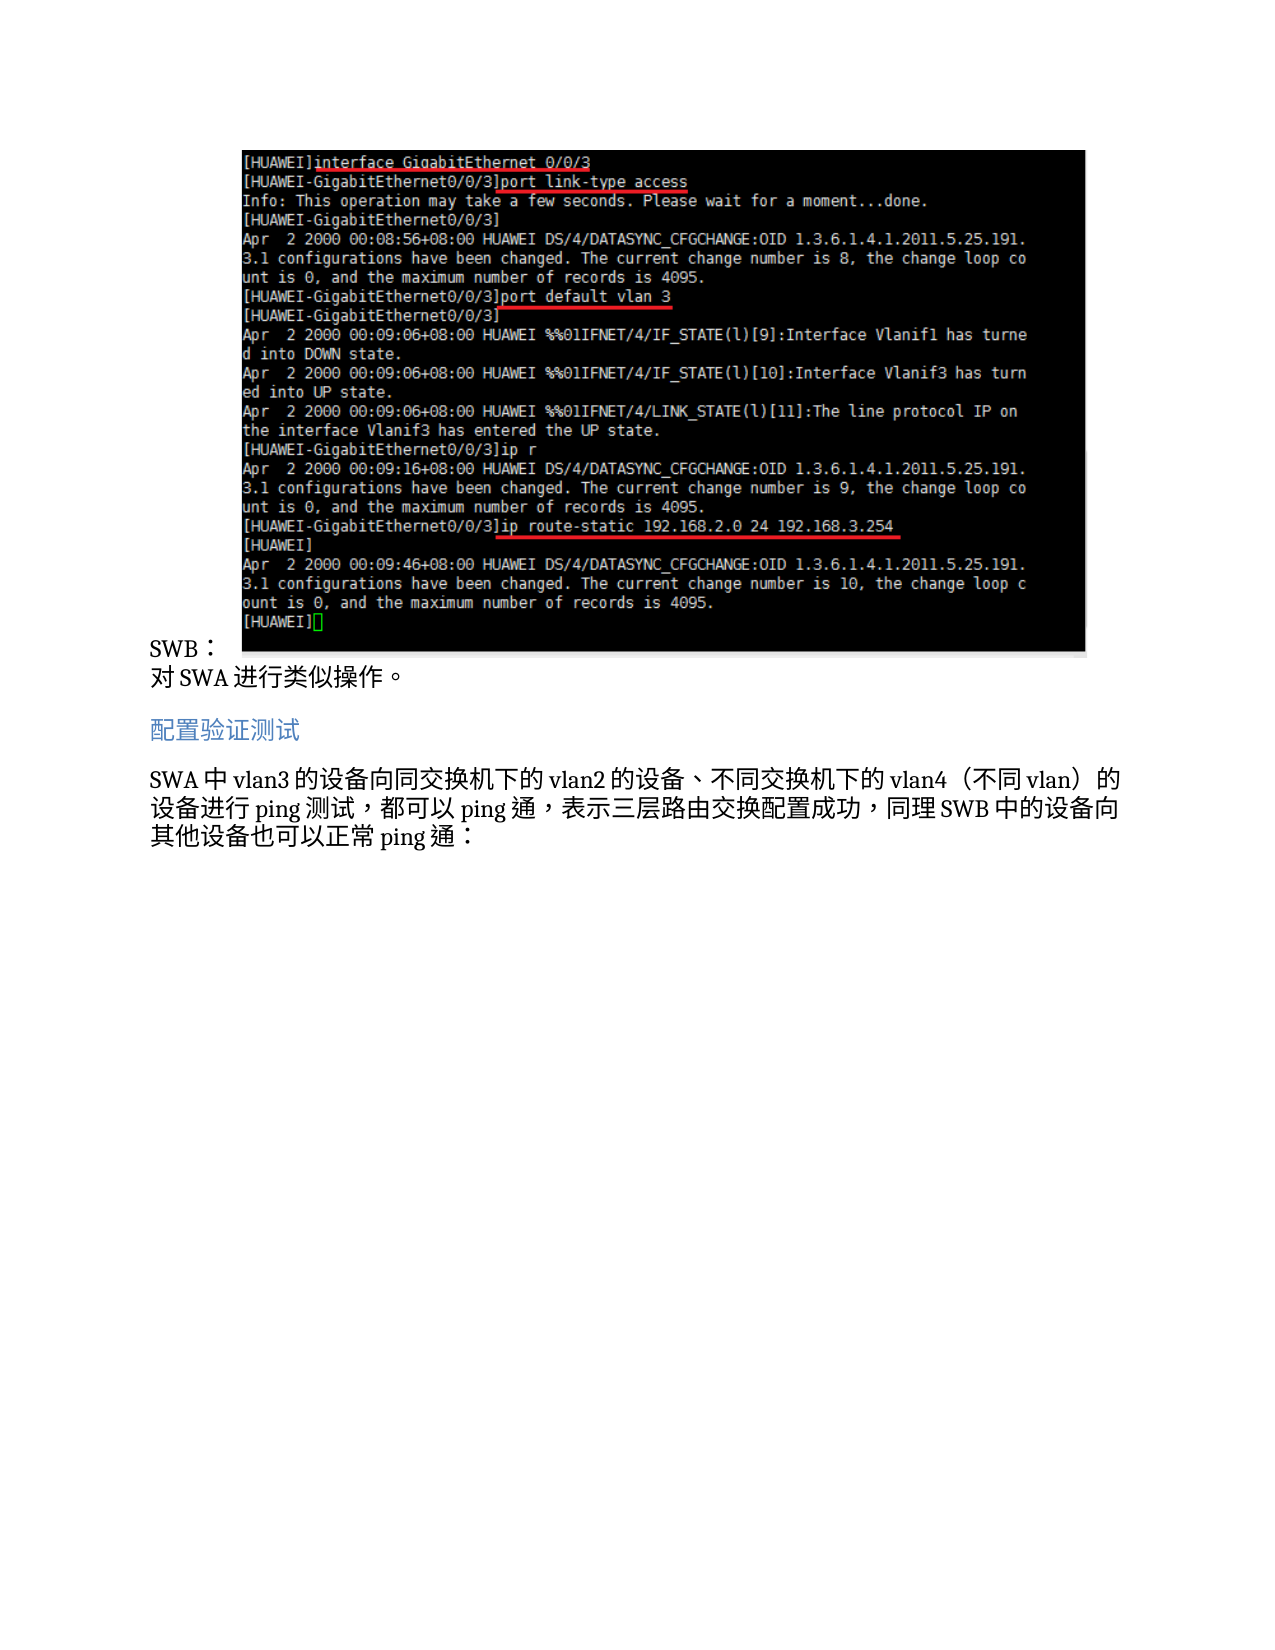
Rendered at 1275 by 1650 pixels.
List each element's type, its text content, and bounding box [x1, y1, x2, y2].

picture [241, 150, 1088, 658]
subtitle 配置验证测试 [150, 713, 1125, 747]
text SWA中vlan3的设备向同交换机下的vlan2的设备、不同交换机下的vlan4（不同vlan）的设备进行ping测试，都可以ping通，表示三层路由交换配置成功，同理SWB中的设备向其他设备也可以正常ping通： [150, 766, 1125, 852]
